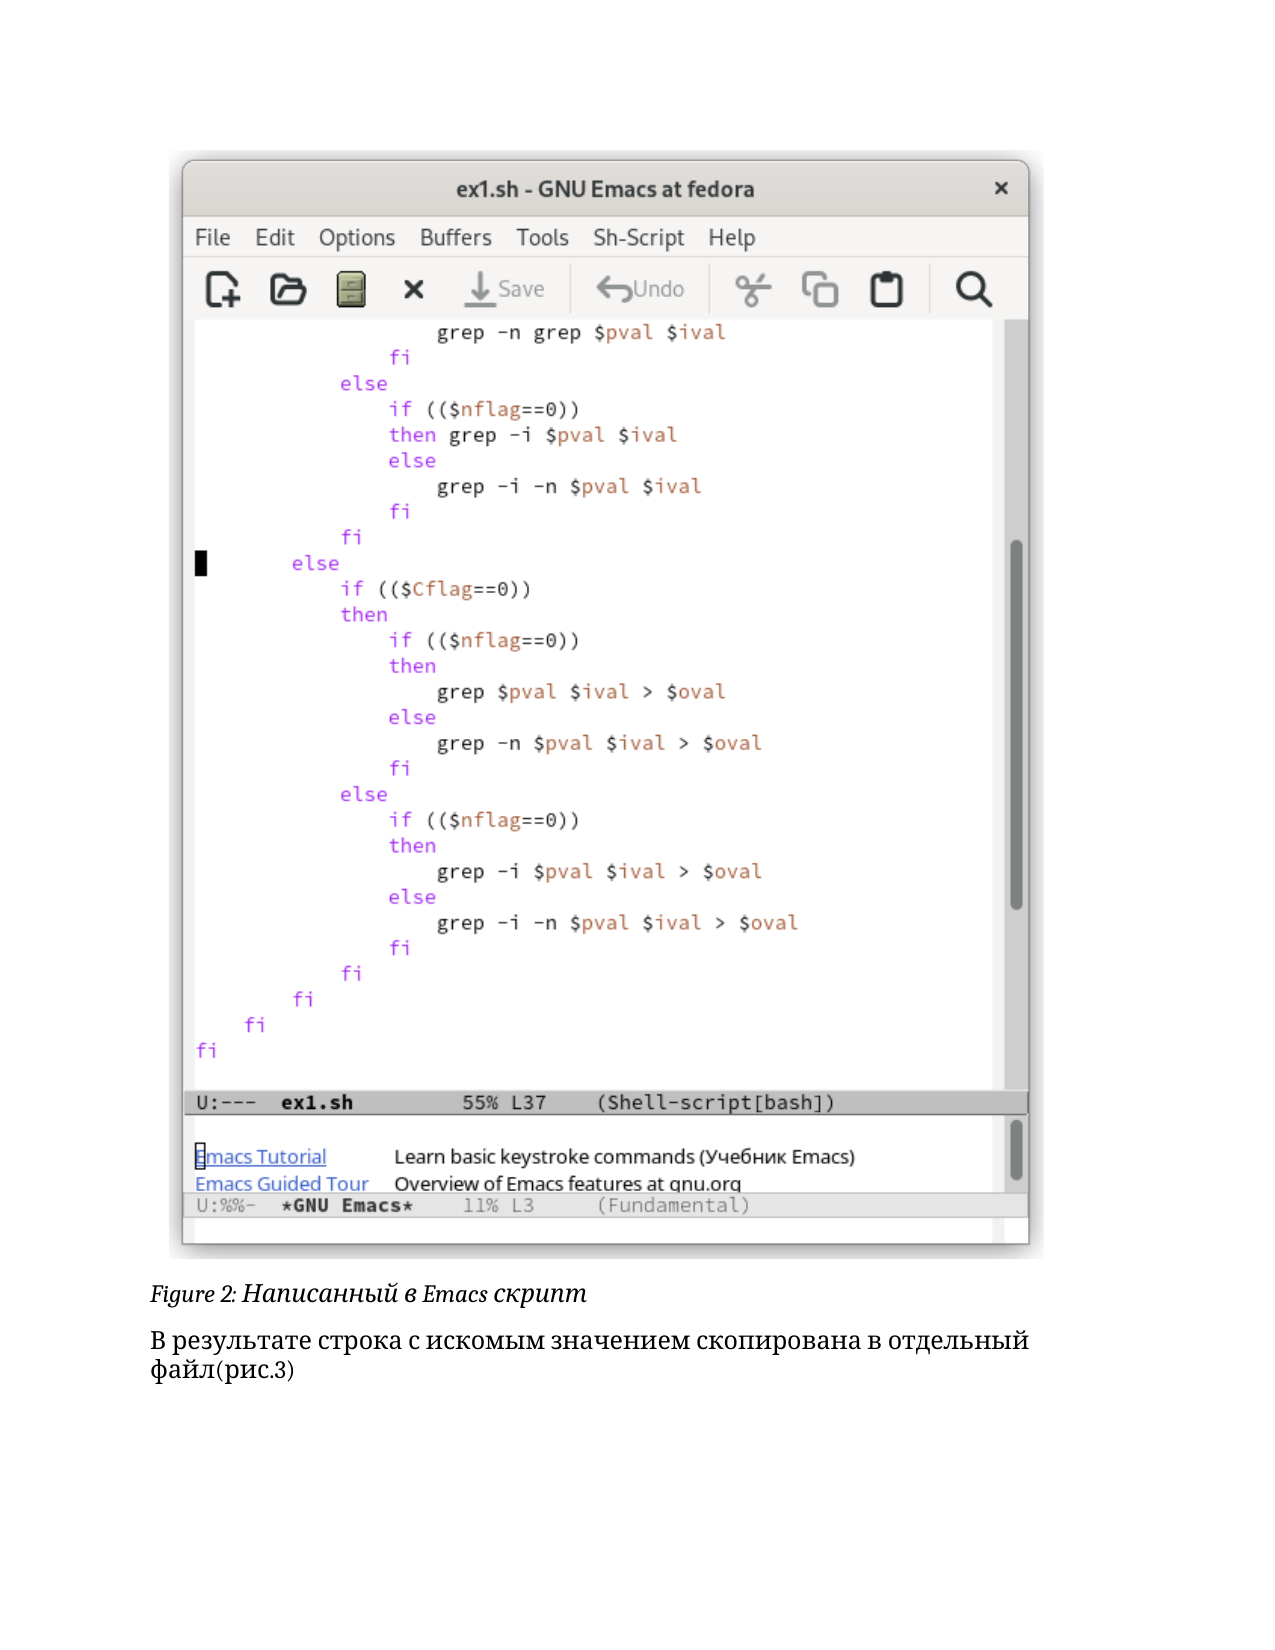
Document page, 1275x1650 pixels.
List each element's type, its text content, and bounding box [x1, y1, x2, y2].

picture [168, 150, 1044, 1259]
text Figure 2: Написанный в Emacs скрипт [150, 1280, 1125, 1308]
text В результате строка с искомым значением скопирована в отдельный файл(рис.3) [150, 1327, 1125, 1385]
